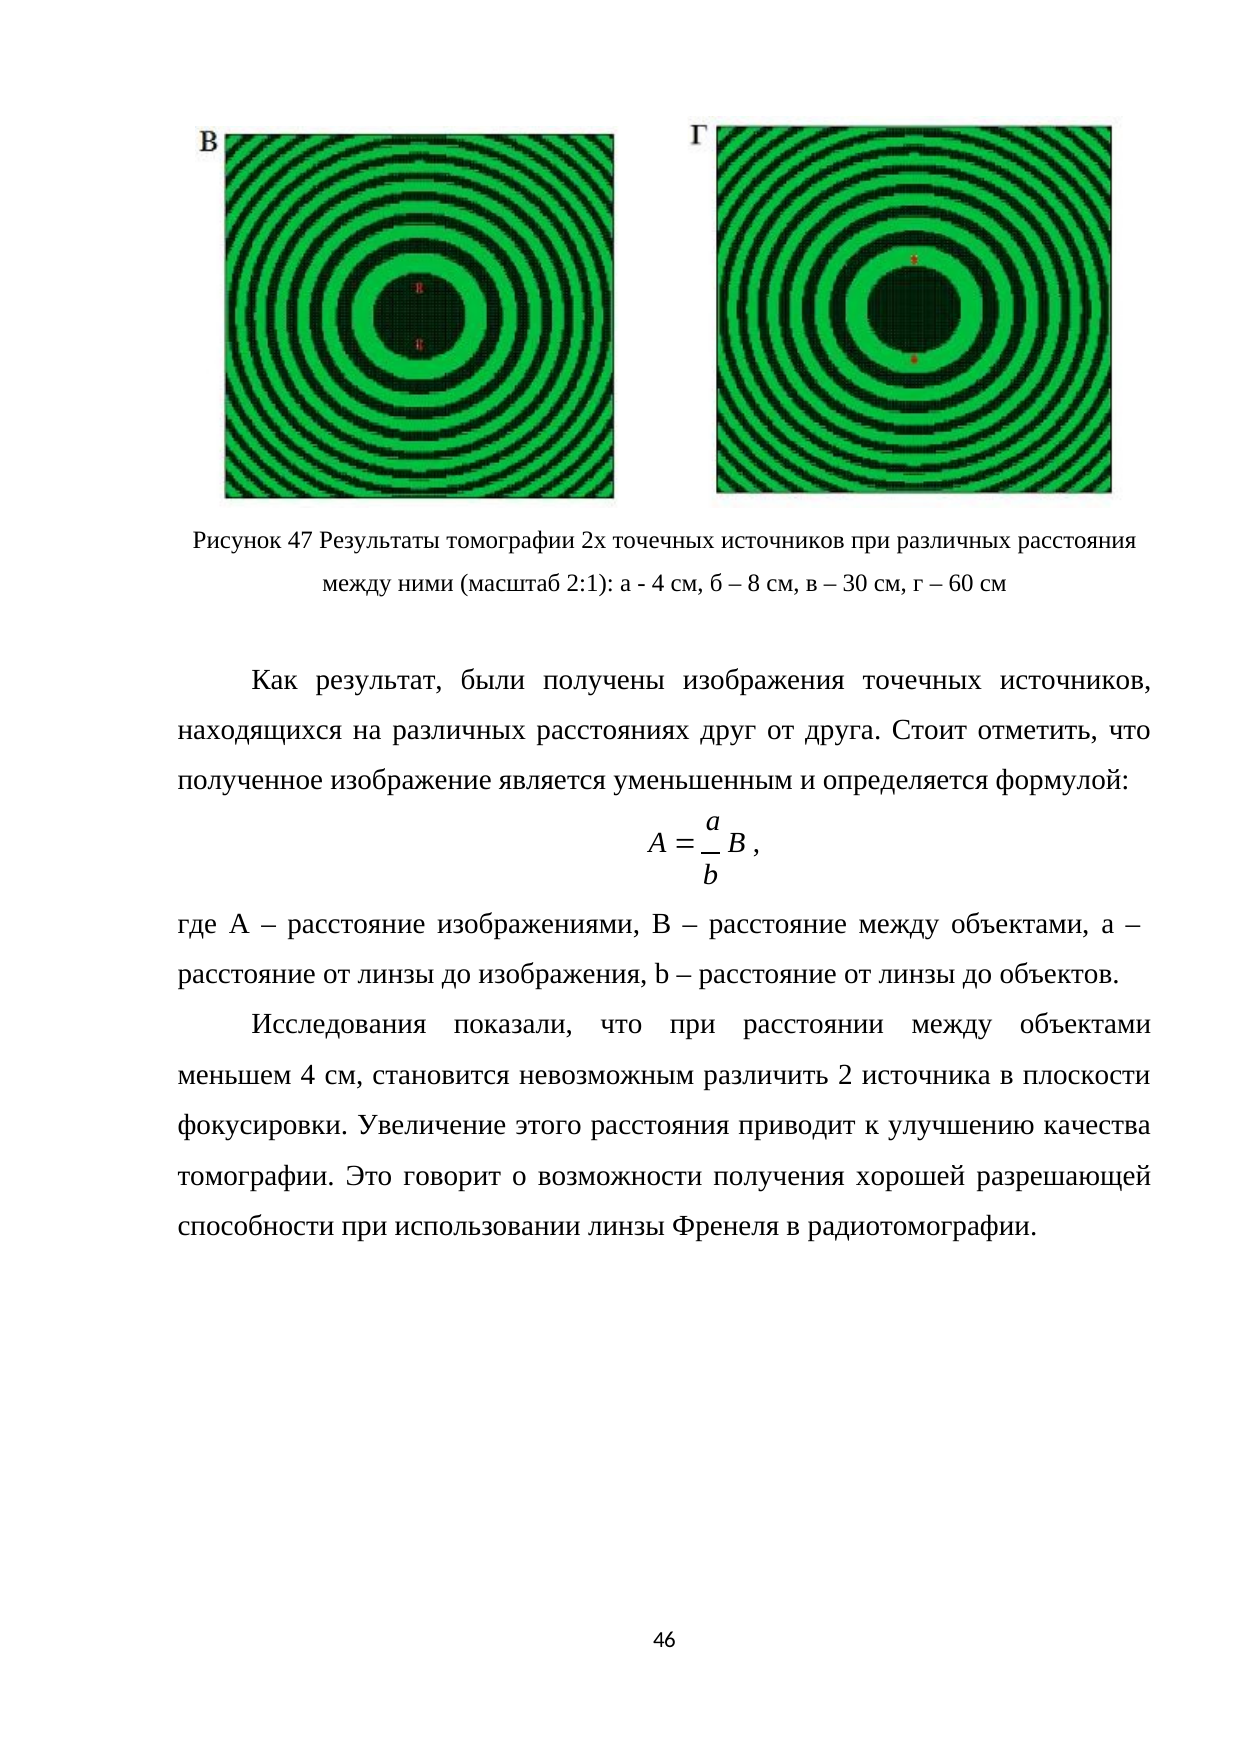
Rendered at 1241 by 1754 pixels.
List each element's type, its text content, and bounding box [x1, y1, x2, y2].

text b [703, 862, 1211, 890]
text Как результат, были получены изображения точечных источников, находящихся на различных расстояниях друг от друга. Стоит отметить, что полученное изображение является уменьшенным и определяется формулой: [177, 662, 1152, 796]
picture [195, 126, 619, 508]
picture [687, 116, 1123, 508]
text Исследования показали, что при расстоянии между объектами меньшем 4 см, становится невозможным различить 2 источника в плоскости фокусировки. Увеличение этого расстояния приводит к улучшению качества томографии. Это говорит о возможности получения хорошей разрешающей способности при использовании линзы Френеля в радиотомографии. [177, 1007, 1152, 1241]
text где A – расстояние изображениями, B – расстояние между объектами, а – расстояние от линзы до изображения, b – расстояние от линзы до объектов. [177, 906, 1211, 990]
text Рисунок 47 Результаты томографии 2х точечных источников при различных расстояния между ними (масштаб 2:1): а - 4 см, б – 8 см, в – 30 см, г – 60 см [192, 525, 1198, 597]
text A  a B , [198, 814, 1211, 862]
